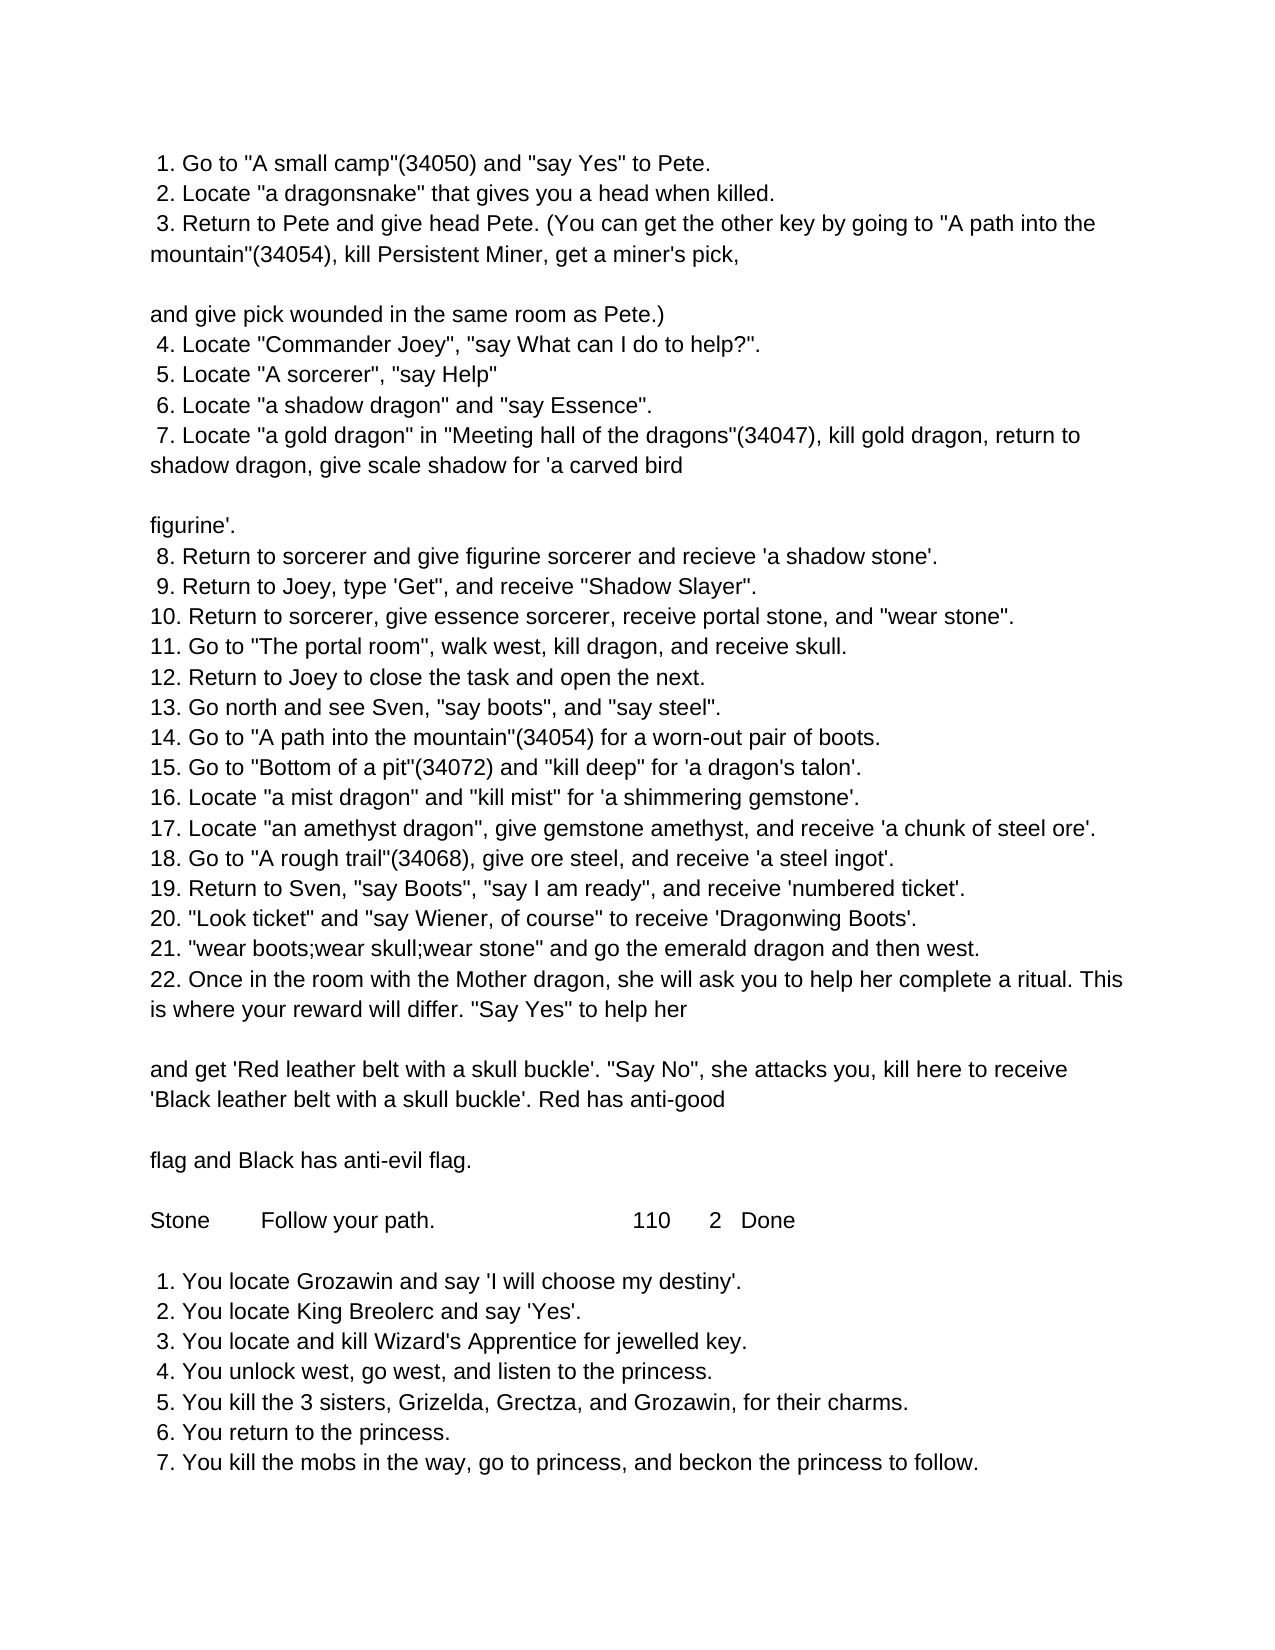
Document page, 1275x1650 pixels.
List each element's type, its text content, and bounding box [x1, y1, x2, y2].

text 5. Locate "A sorcerer", "say Help" [150, 361, 1125, 388]
text 11. Go to "The portal room", walk west, kill dragon, and receive skull. [150, 633, 1125, 660]
text 14. Go to "A path into the mountain"(34054) for a worn-out pair of boots. [150, 724, 1125, 750]
text 8. Return to sorcerer and give figurine sorcerer and recieve 'a shadow stone'. [150, 543, 1125, 569]
text 19. Return to Sven, "say Boots", "say I am ready", and receive 'numbered ticket'. [150, 875, 1125, 901]
text 13. Go north and see Sven, "say boots", and "say steel". [150, 694, 1125, 720]
text 6. You return to the princess. [150, 1419, 1125, 1445]
text 15. Go to "Bottom of a pit"(34072) and "kill deep" for 'a dragon's talon'. [150, 754, 1125, 781]
text 17. Locate "an amethyst dragon", give gemstone amethyst, and receive 'a chunk of steel ore'. [150, 814, 1125, 841]
text 4. You unlock west, go west, and listen to the princess. [150, 1358, 1125, 1385]
text and get 'Red leather belt with a skull buckle'. "Say No", she attacks you, kill here to receive 'Black leather belt with a skull buckle'. Red has anti-good [150, 1056, 1125, 1113]
text 7. Locate "a gold dragon" in "Meeting hall of the dragons"(34047), kill gold dragon, return to shadow dragon, give scale shadow for 'a carved bird [150, 422, 1125, 478]
text 3. You locate and kill Wizard's Apprentice for jewelled key. [150, 1328, 1125, 1354]
text 7. You kill the mobs in the way, go to princess, and beckon the princess to follow. [150, 1449, 1125, 1475]
text 3. Return to Pete and give head Pete. (You can get the other key by going to "A path into the mountain"(34054), kill Persistent Miner, get a miner's pick, [150, 210, 1125, 267]
text 1. You locate Grozawin and say 'I will choose my destiny'. [150, 1268, 1125, 1294]
text 6. Locate "a shadow dragon" and "say Essence". [150, 392, 1125, 418]
text 18. Go to "A rough trail"(34068), give ore steel, and receive 'a steel ingot'. [150, 845, 1125, 871]
text 4. Locate "Commander Joey", "say What can I do to help?". [150, 331, 1125, 358]
text 10. Return to sorcerer, give essence sorcerer, receive portal stone, and "wear stone". [150, 603, 1125, 629]
text 12. Return to Joey to close the task and open the next. [150, 663, 1125, 690]
text figurine'. [150, 512, 1125, 539]
text 5. You kill the 3 sisters, Grizelda, Grectza, and Grozawin, for their charms. [150, 1388, 1125, 1415]
text 16. Locate "a mist dragon" and "kill mist" for 'a shimmering gemstone'. [150, 784, 1125, 811]
text 21. "wear boots;wear skull;wear stone" and go the emerald dragon and then west. [150, 935, 1125, 962]
text 2. You locate King Breolerc and say 'Yes'. [150, 1298, 1125, 1324]
text 2. Locate "a dragonsnake" that gives you a head when killed. [150, 180, 1125, 207]
text 1. Go to "A small camp"(34050) and "say Yes" to Pete. [150, 150, 1125, 176]
text 22. Once in the room with the Mother dragon, she will ask you to help her complete a ritual. This is where your reward will differ. "Say Yes" to help her [150, 966, 1125, 1022]
text Stone Follow your path. 110 2 Done [150, 1207, 1125, 1234]
text 9. Return to Joey, type 'Get", and receive "Shadow Slayer". [150, 573, 1125, 599]
text and give pick wounded in the same room as Pete.) [150, 301, 1125, 327]
text flag and Black has anti-evil flag. [150, 1147, 1125, 1173]
text 20. "Look ticket" and "say Wiener, of course" to receive 'Dragonwing Boots'. [150, 905, 1125, 932]
